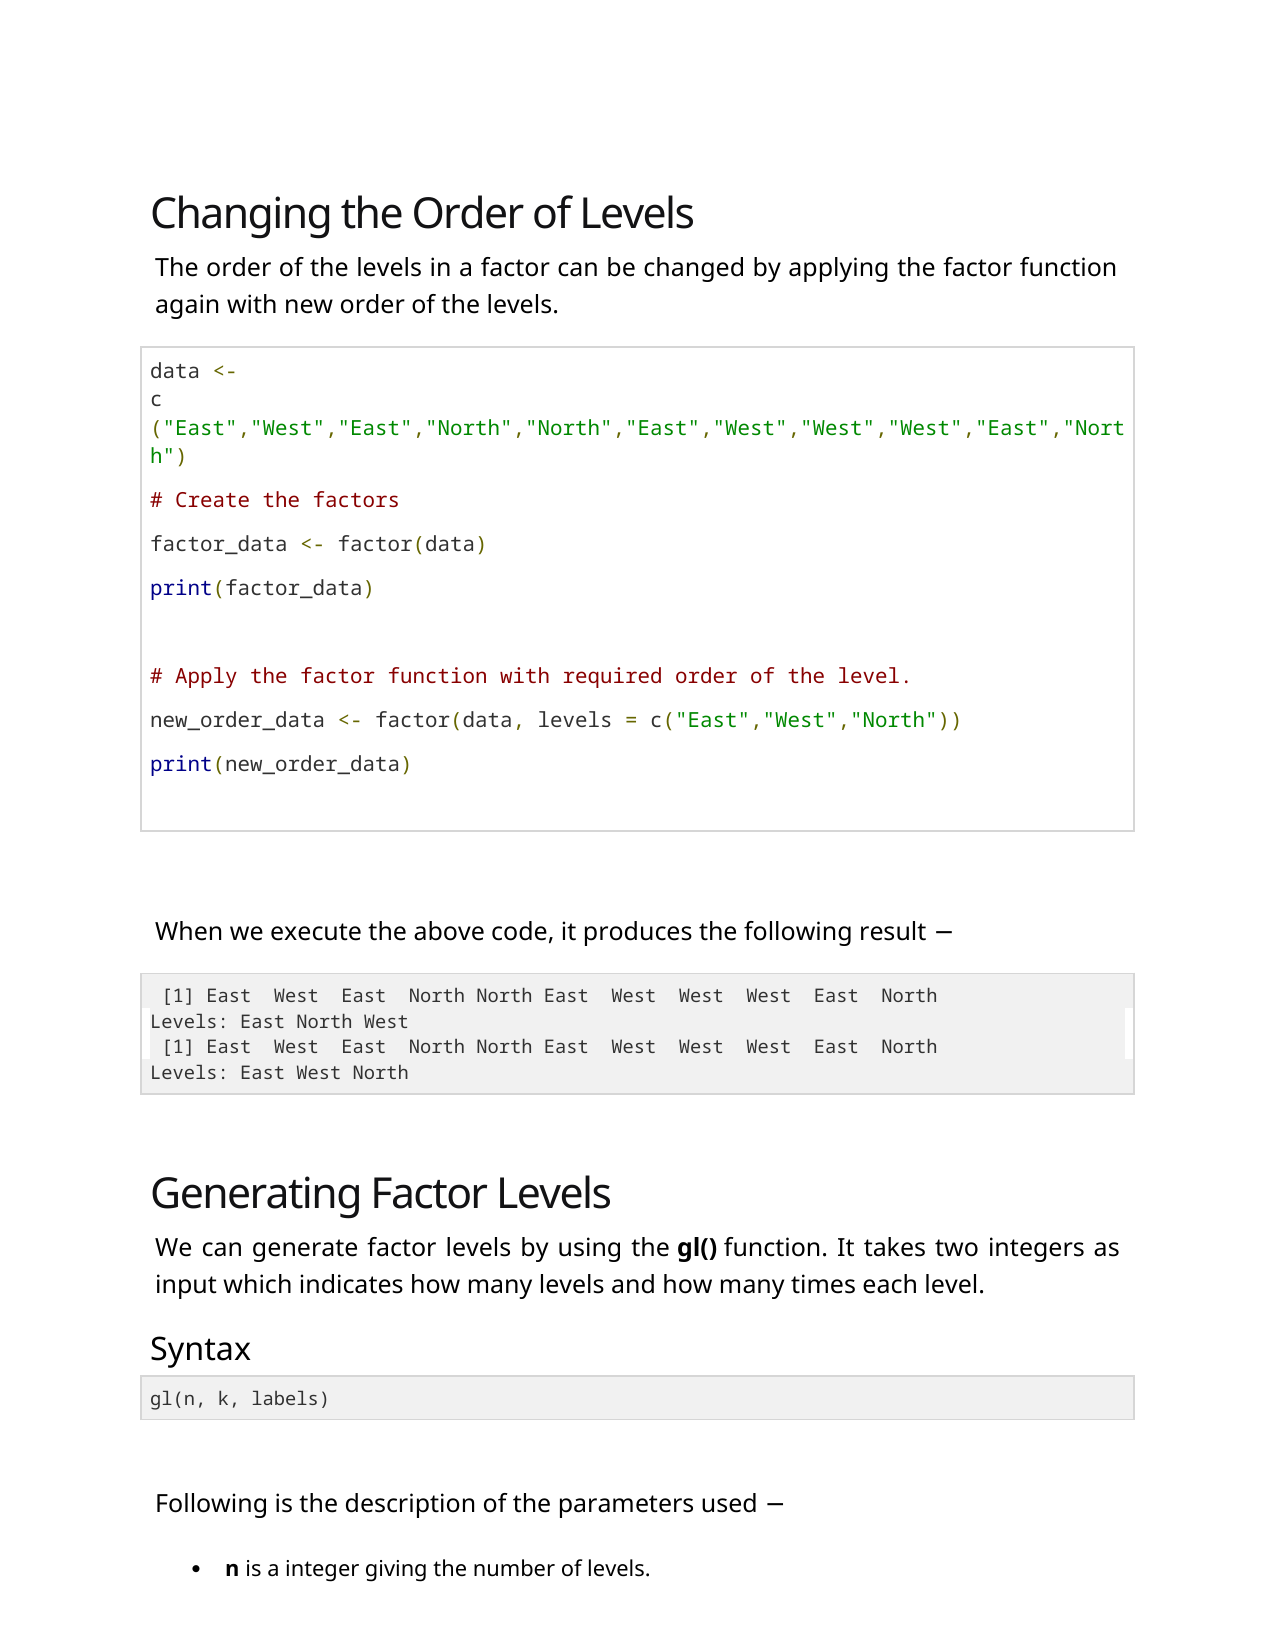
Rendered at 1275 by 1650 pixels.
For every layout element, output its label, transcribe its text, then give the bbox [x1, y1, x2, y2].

text gl(n, k, labels) [142, 1377, 1133, 1419]
text Levels: East West North [142, 1049, 1133, 1093]
text Levels: East North West [150, 1008, 1125, 1033]
list n is a integer giving the number of levels. [192, 1545, 1120, 1583]
text factor_data <- factor(data) [142, 519, 1133, 558]
text [1] East West East North North East West West West East North [142, 974, 1133, 1008]
subtitle Generating Factor Levels [150, 1163, 1120, 1221]
subtitle Changing the Order of Levels [150, 183, 1120, 241]
text [1] East West East North North East West West West East North [150, 1033, 1125, 1049]
text The order of the levels in a factor can be changed by applying the factor function again with new order of the levels. [155, 246, 1120, 321]
subtitle Syntax [150, 1326, 1120, 1370]
text # Create the factors [142, 475, 1133, 514]
text When we execute the above code, it produces the following result − [155, 910, 1120, 948]
text # Apply the factor function with required order of the level. [142, 652, 1133, 690]
text new_order_data <- factor(data, levels = c("East","West","North")) [142, 696, 1133, 734]
text Following is the description of the parameters used − [155, 1483, 1120, 1520]
text print(factor_data) [142, 563, 1133, 602]
text print(new_order_data) [142, 740, 1133, 778]
text We can generate factor levels by using the gl() function. It takes two integers as input which indicates how many levels and how many times each level. [155, 1226, 1120, 1301]
text data <- c("East","West","East","North","North","East","West","West","West","East","North") [142, 348, 1133, 469]
